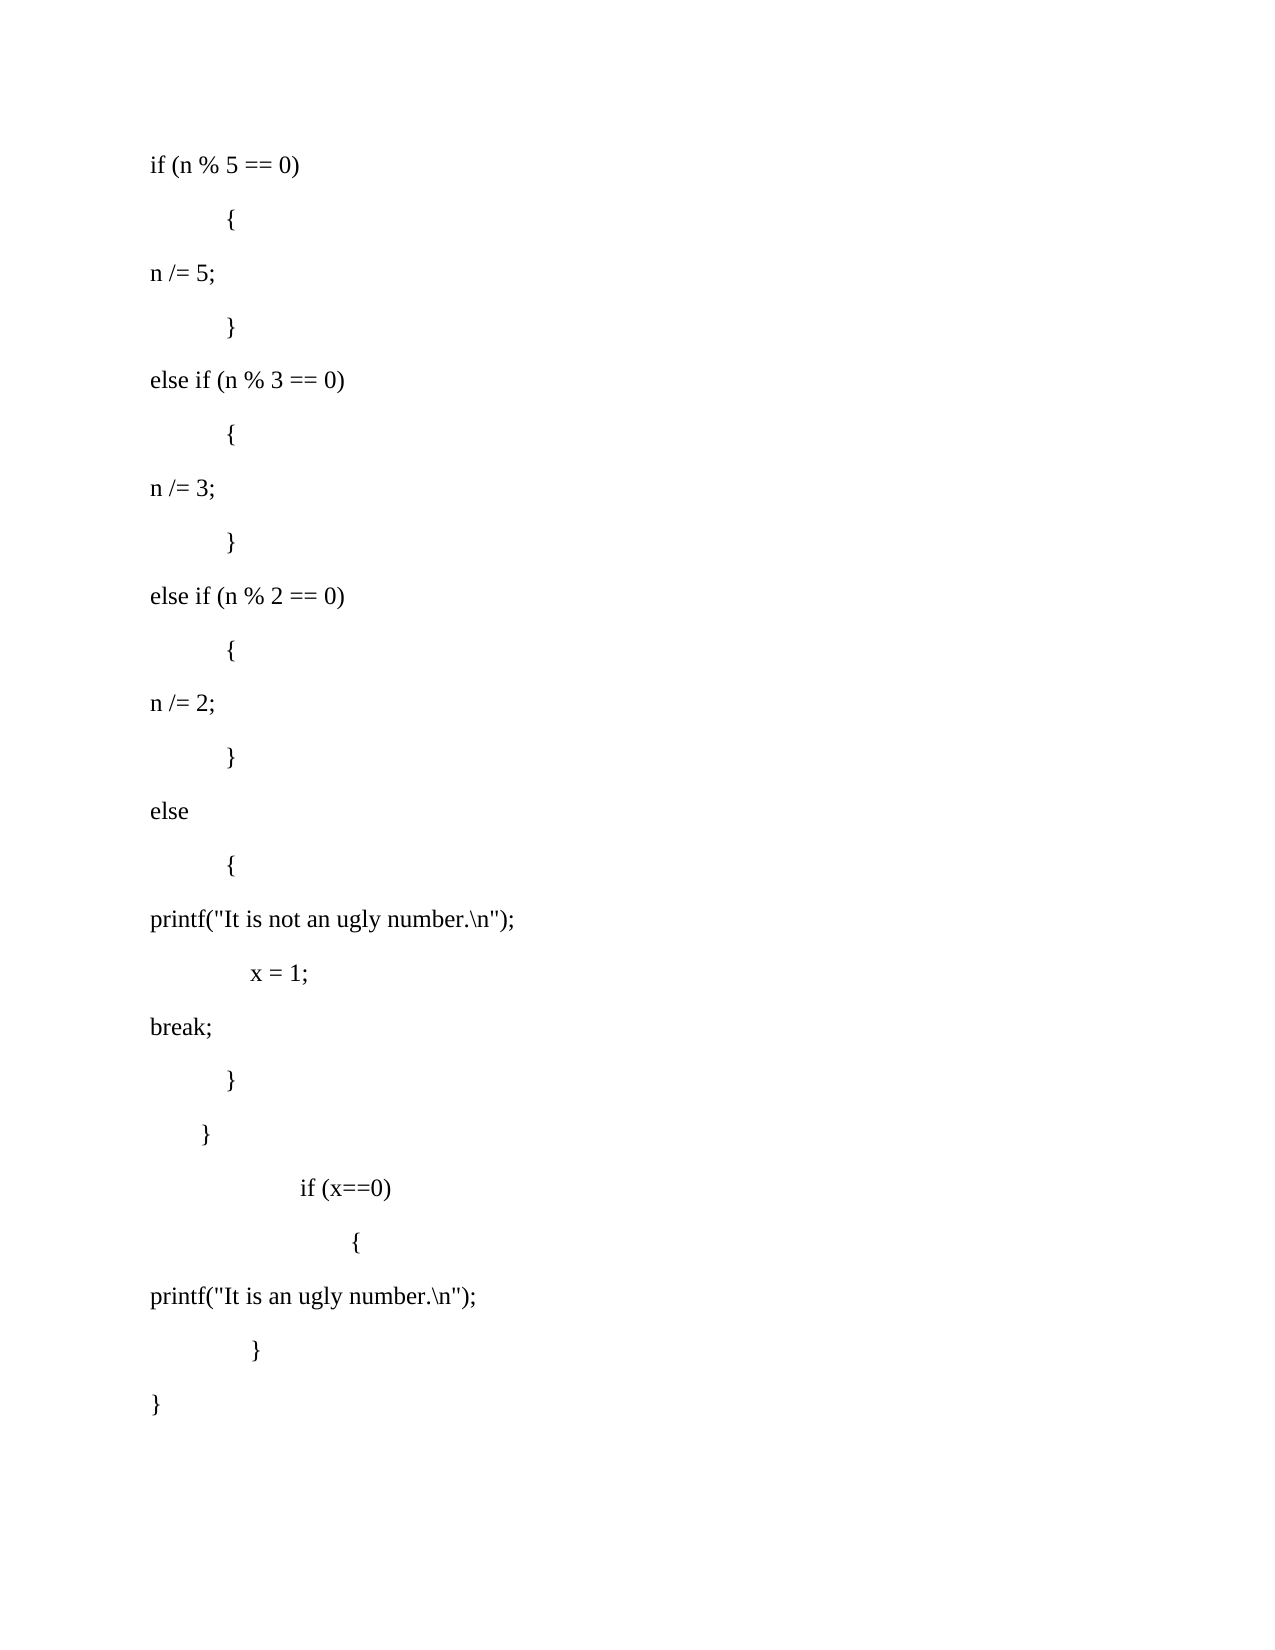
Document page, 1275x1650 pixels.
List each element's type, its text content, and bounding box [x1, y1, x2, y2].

text printf("It is not an ugly number.\n"); [150, 904, 1125, 933]
text } [150, 527, 1125, 556]
text n /= 5; [150, 258, 1125, 286]
text if (n % 5 == 0) [150, 150, 1125, 179]
text { [150, 1227, 1125, 1256]
text if (x==0) [150, 1173, 1125, 1202]
text n /= 2; [150, 688, 1125, 717]
text printf("It is an ugly number.\n"); [150, 1281, 1125, 1310]
text { [150, 635, 1125, 663]
text else [150, 796, 1125, 825]
text { [150, 850, 1125, 879]
text } [150, 1066, 1125, 1094]
text } [150, 1335, 1125, 1363]
text { [150, 204, 1125, 233]
text } [150, 312, 1125, 340]
text x = 1; [150, 958, 1125, 987]
text } [150, 1119, 1125, 1148]
text else if (n % 3 == 0) [150, 365, 1125, 394]
text n /= 3; [150, 473, 1125, 502]
text break; [150, 1012, 1125, 1040]
text } [150, 742, 1125, 771]
text { [150, 419, 1125, 448]
text } [150, 1389, 1125, 1417]
text else if (n % 2 == 0) [150, 581, 1125, 609]
